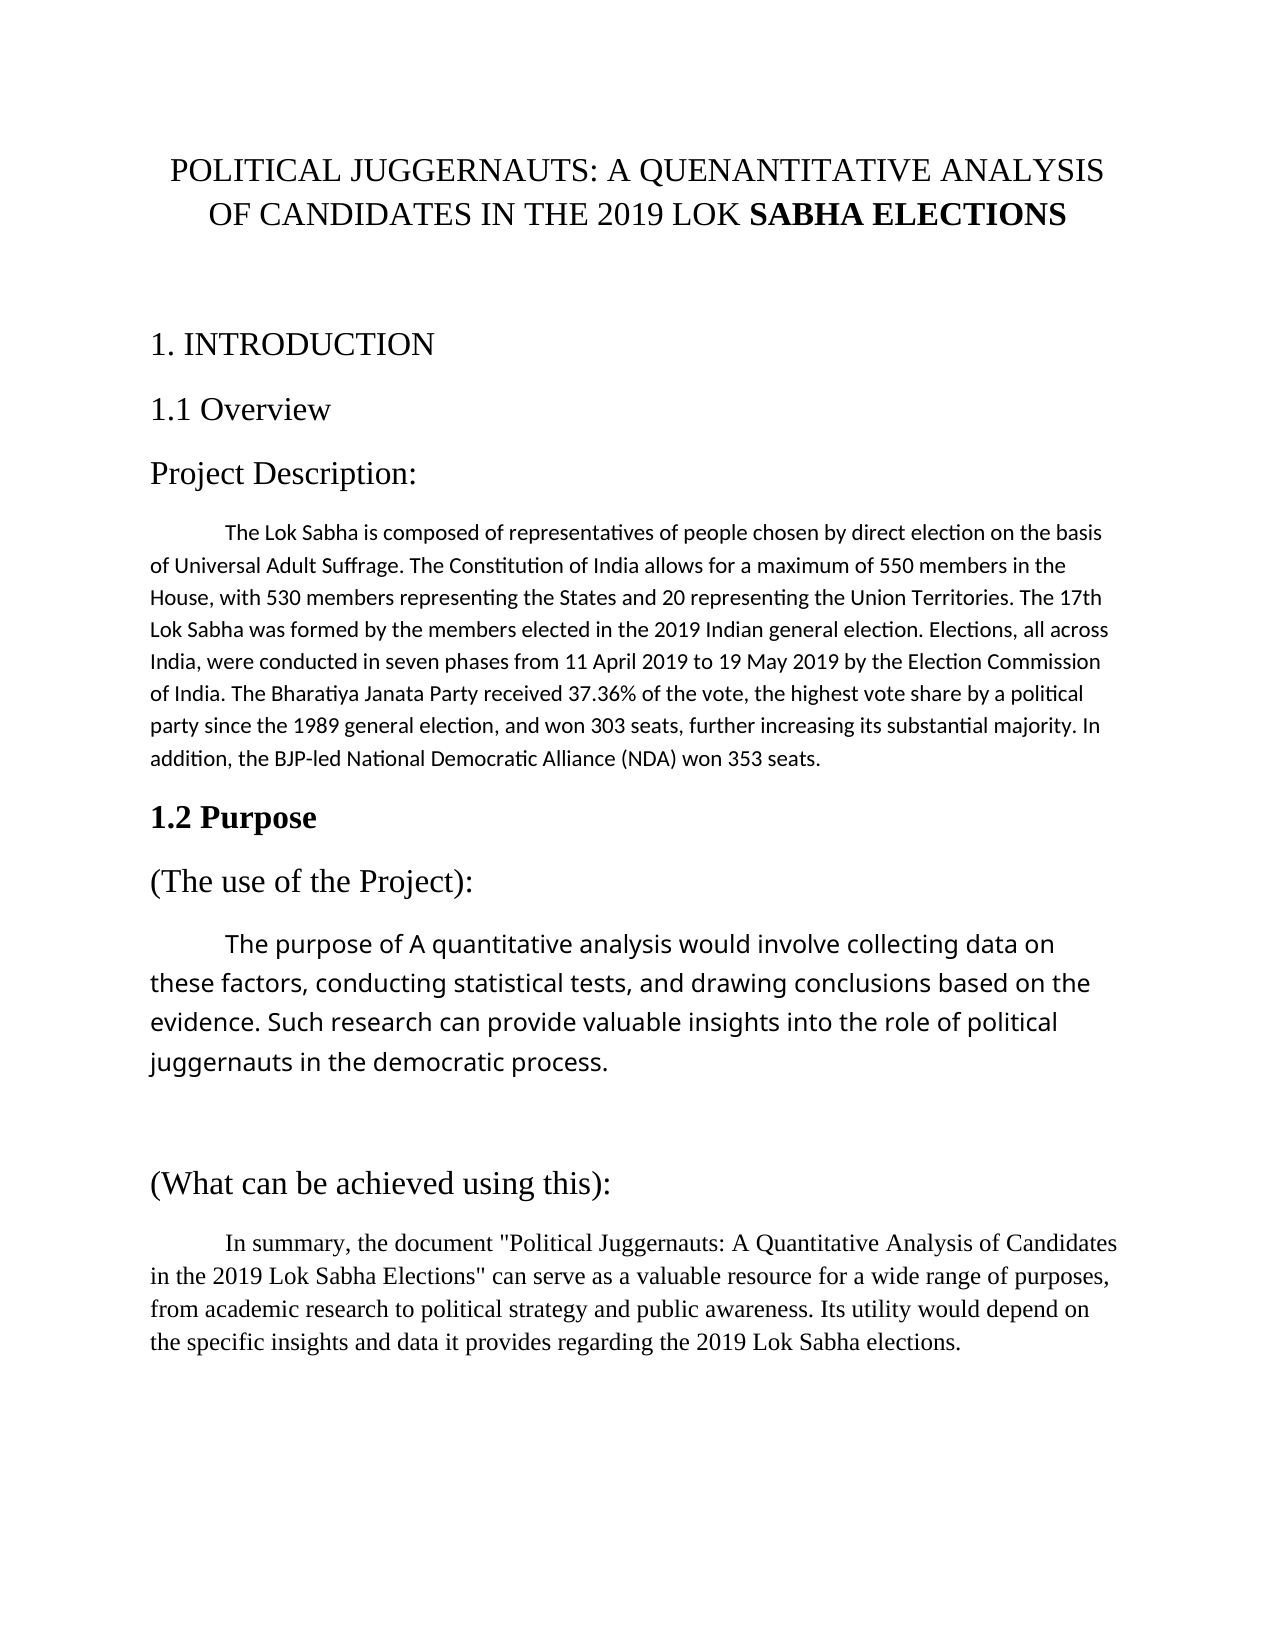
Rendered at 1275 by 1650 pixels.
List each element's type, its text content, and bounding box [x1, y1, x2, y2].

text 1. INTRODUCTION [150, 324, 1125, 362]
text The purpose of A quantitative analysis would involve collecting data on these factors, conducting statistical tests, and drawing conclusions based on the evidence. Such research can provide valuable insights into the role of political juggernauts in the democratic process. [150, 927, 1125, 1078]
text POLITICAL JUGGERNAUTS: A QUENANTITATIVE ANALYSIS OF CANDIDATES IN THE 2019 LOK SABHA ELECTIONS [150, 150, 1125, 232]
text In summary, the document "Political Juggernauts: A Quantitative Analysis of Candidates in the 2019 Lok Sabha Elections" can serve as a valuable resource for a wide range of purposes, from academic research to political strategy and public awareness. Its utility would depend on the specific insights and data it provides regarding the 2019 Lok Sabha elections. [150, 1228, 1125, 1356]
text (What can be achieved using this): [150, 1163, 1125, 1202]
text The Lok Sabha is composed of representatives of people chosen by direct election on the basis of Universal Adult Suffrage. The Constitution of India allows for a maximum of 550 members in the House, with 530 members representing the States and 20 representing the Union Territories. The 17th Lok Sabha was formed by the members elected in the 2019 Indian general election. Elections, all across India, were conducted in seven phases from 11 April 2019 to 19 May 2019 by the Election Commission of India. The Bharatiya Janata Party received 37.36% of the vote, the highest vote share by a political party since the 1989 general election, and won 303 seats, further increasing its substantial majority. In addition, the BJP-led National Democratic Alliance (NDA) won 353 seats. [150, 518, 1125, 772]
text 1.1 Overview [150, 389, 1125, 427]
text Project Description: [150, 454, 1125, 492]
text 1.2 Purpose [150, 797, 1125, 835]
text (The use of the Project): [150, 862, 1125, 900]
